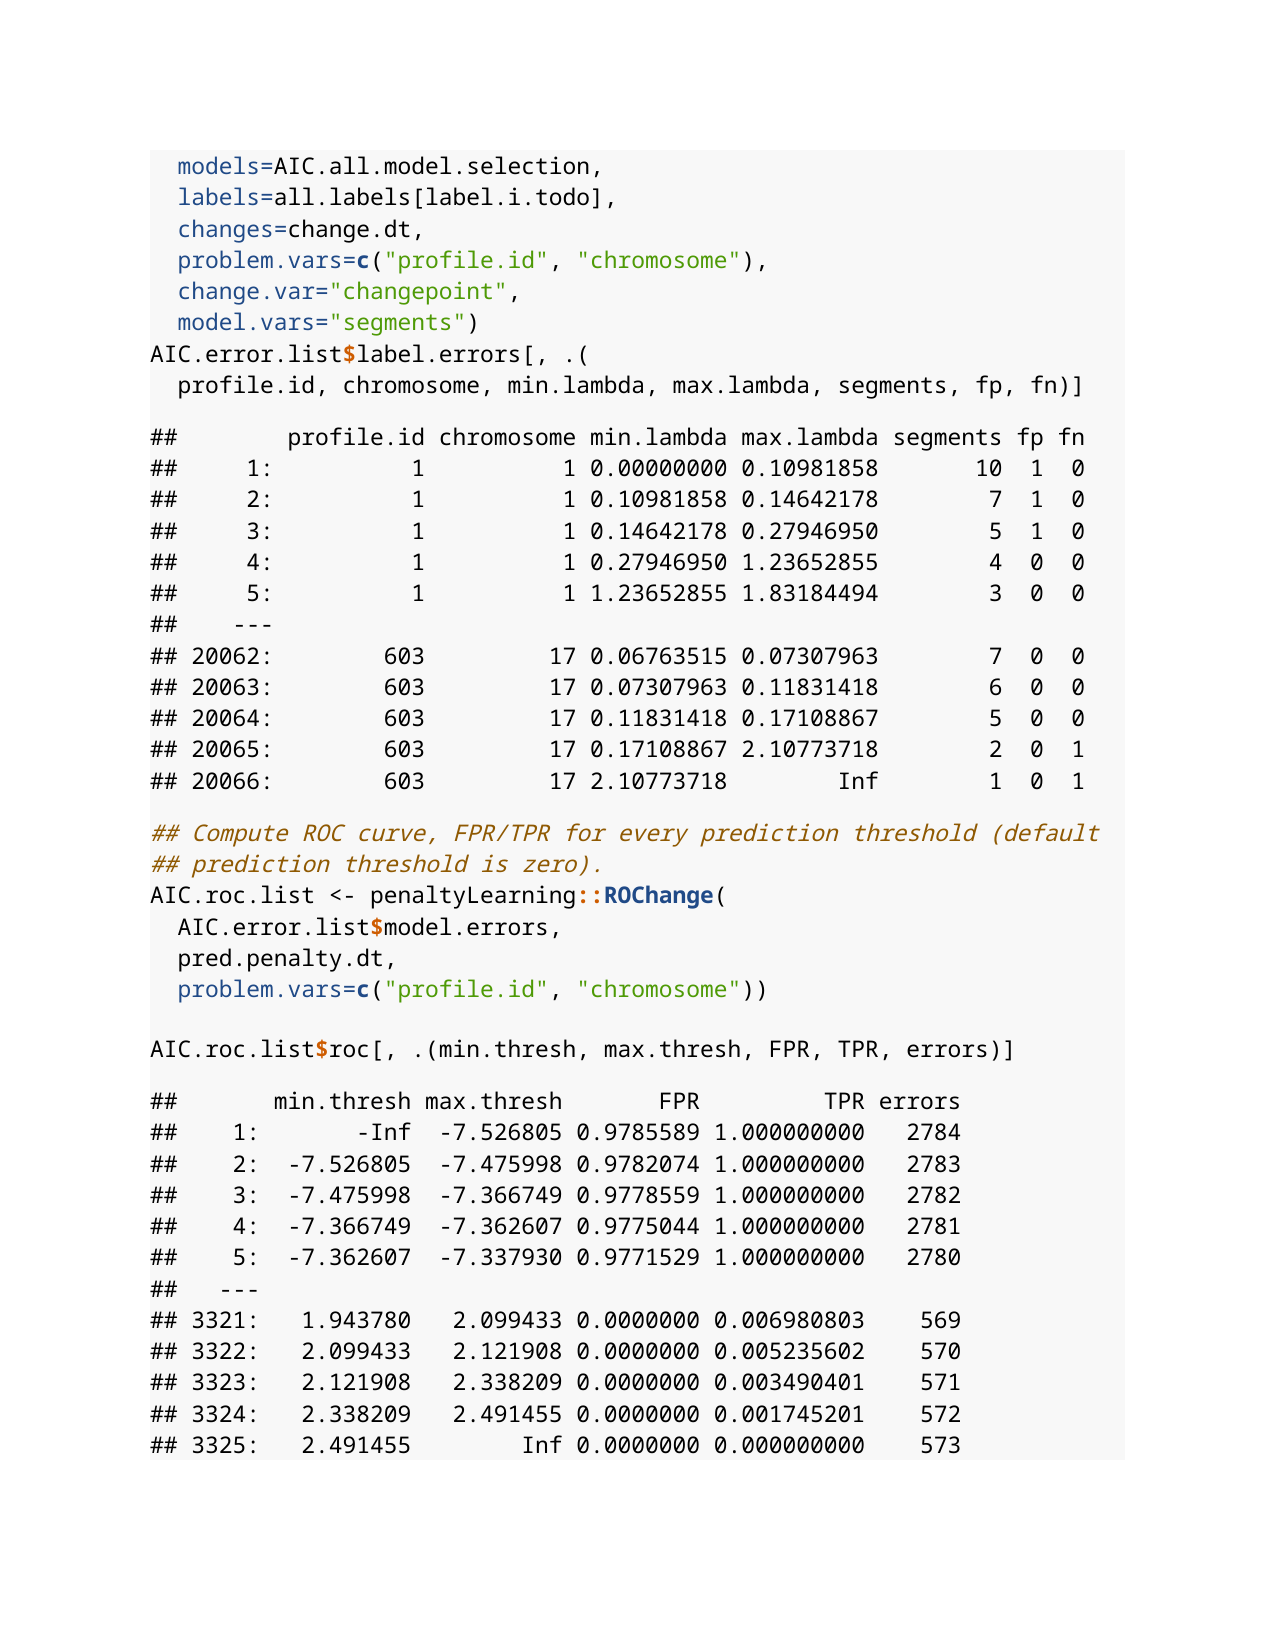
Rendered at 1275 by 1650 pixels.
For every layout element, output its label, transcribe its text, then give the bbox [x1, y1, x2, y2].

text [150, 150, 1125, 400]
text ## profile.id chromosome min.lambda max.lambda segments fp fn ## 1: 1 1 0.00000000 0.10981858 10 1 0 ## 2: 1 1 0.10981858 0.14642178 7 1 0 ## 3: 1 1 0.14642178 0.27946950 5 1 0 ## 4: 1 1 0.27946950 1.23652855 4 0 0 ## 5: 1 1 1.23652855 1.83184494 3 0 0 ## --- ## 20062: 603 17 0.06763515 0.07307963 7 0 0 ## 20063: 603 17 0.07307963 0.11831418 6 0 0 ## 20064: 603 17 0.11831418 0.17108867 5 0 0 ## 20065: 603 17 0.17108867 2.10773718 2 0 1 ## 20066: 603 17 2.10773718 Inf 1 0 1 [150, 421, 1125, 796]
text ## min.thresh max.thresh FPR TPR errors ## 1: -Inf -7.526805 0.9785589 1.000000000 2784 ## 2: -7.526805 -7.475998 0.9782074 1.000000000 2783 ## 3: -7.475998 -7.366749 0.9778559 1.000000000 2782 ## 4: -7.366749 -7.362607 0.9775044 1.000000000 2781 ## 5: -7.362607 -7.337930 0.9771529 1.000000000 2780 ## --- ## 3321: 1.943780 2.099433 0.0000000 0.006980803 569 ## 3322: 2.099433 2.121908 0.0000000 0.005235602 570 ## 3323: 2.121908 2.338209 0.0000000 0.003490401 571 ## 3324: 2.338209 2.491455 0.0000000 0.001745201 572 ## 3325: 2.491455 Inf 0.0000000 0.000000000 573 [150, 1085, 1125, 1460]
text ## Compute ROC curve, FPR/TPR for every prediction threshold (default ## prediction threshold is zero). AIC.roc.list <- penaltyLearning::ROChange( AIC.error.list$model.errors, pred.penalty.dt, problem.vars=c("profile.id", "chromosome")) AIC.roc.list$roc[, .(min.thresh, max.thresh, FPR, TPR, errors)] [150, 817, 1125, 1064]
